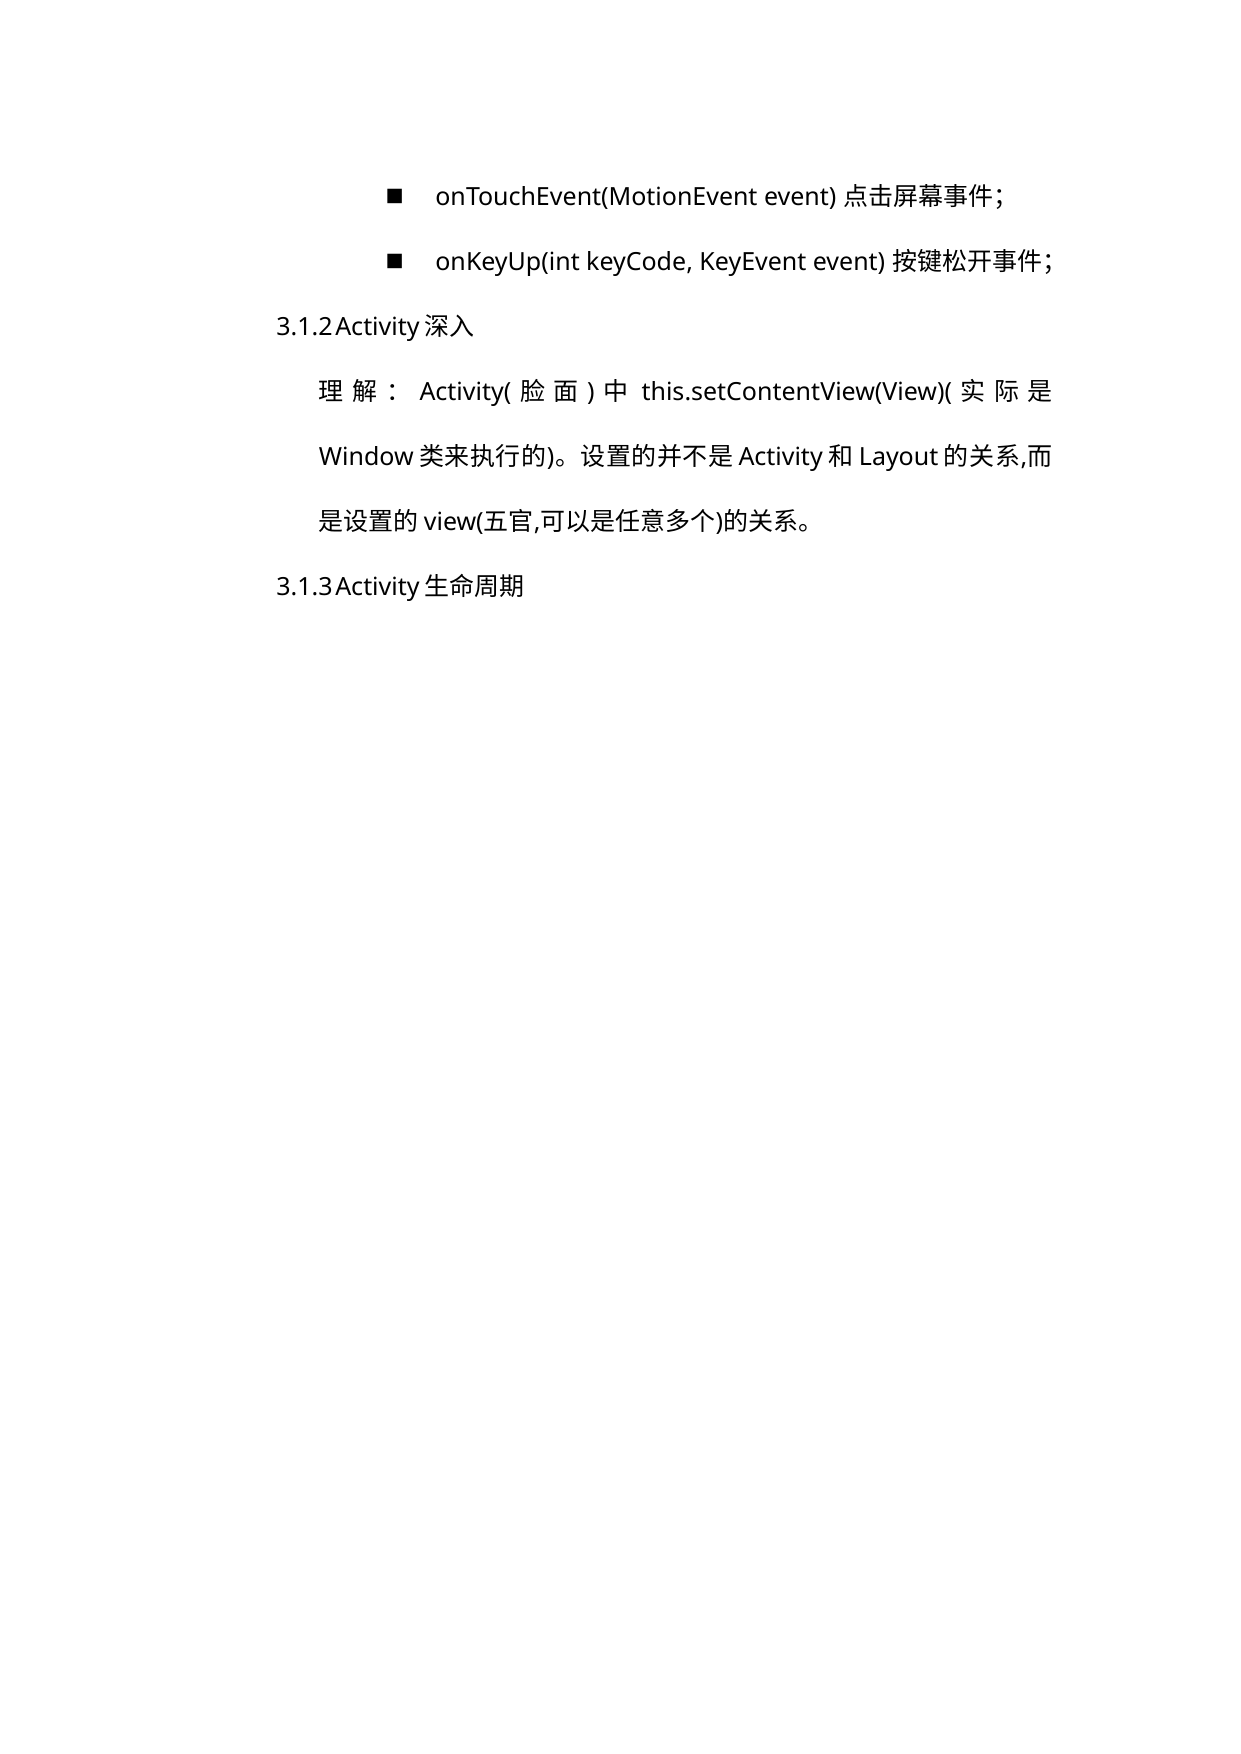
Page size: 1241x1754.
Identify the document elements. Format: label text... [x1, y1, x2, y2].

text 理解：Activity(脸面)中this.setContentView(View)(实际是Window类来执行的)。设置的并不是Activity和Layout的关系,而是设置的view(五官,可以是任意多个)的关系。 [319, 357, 1053, 552]
list Activity深入 [276, 292, 1053, 357]
list onKeyUp(int keyCode, KeyEvent event) 按键松开事件； [385, 227, 1053, 292]
list Activity生命周期 [276, 552, 1053, 617]
list onTouchEvent(MotionEvent event) 点击屏幕事件； [385, 162, 1053, 227]
